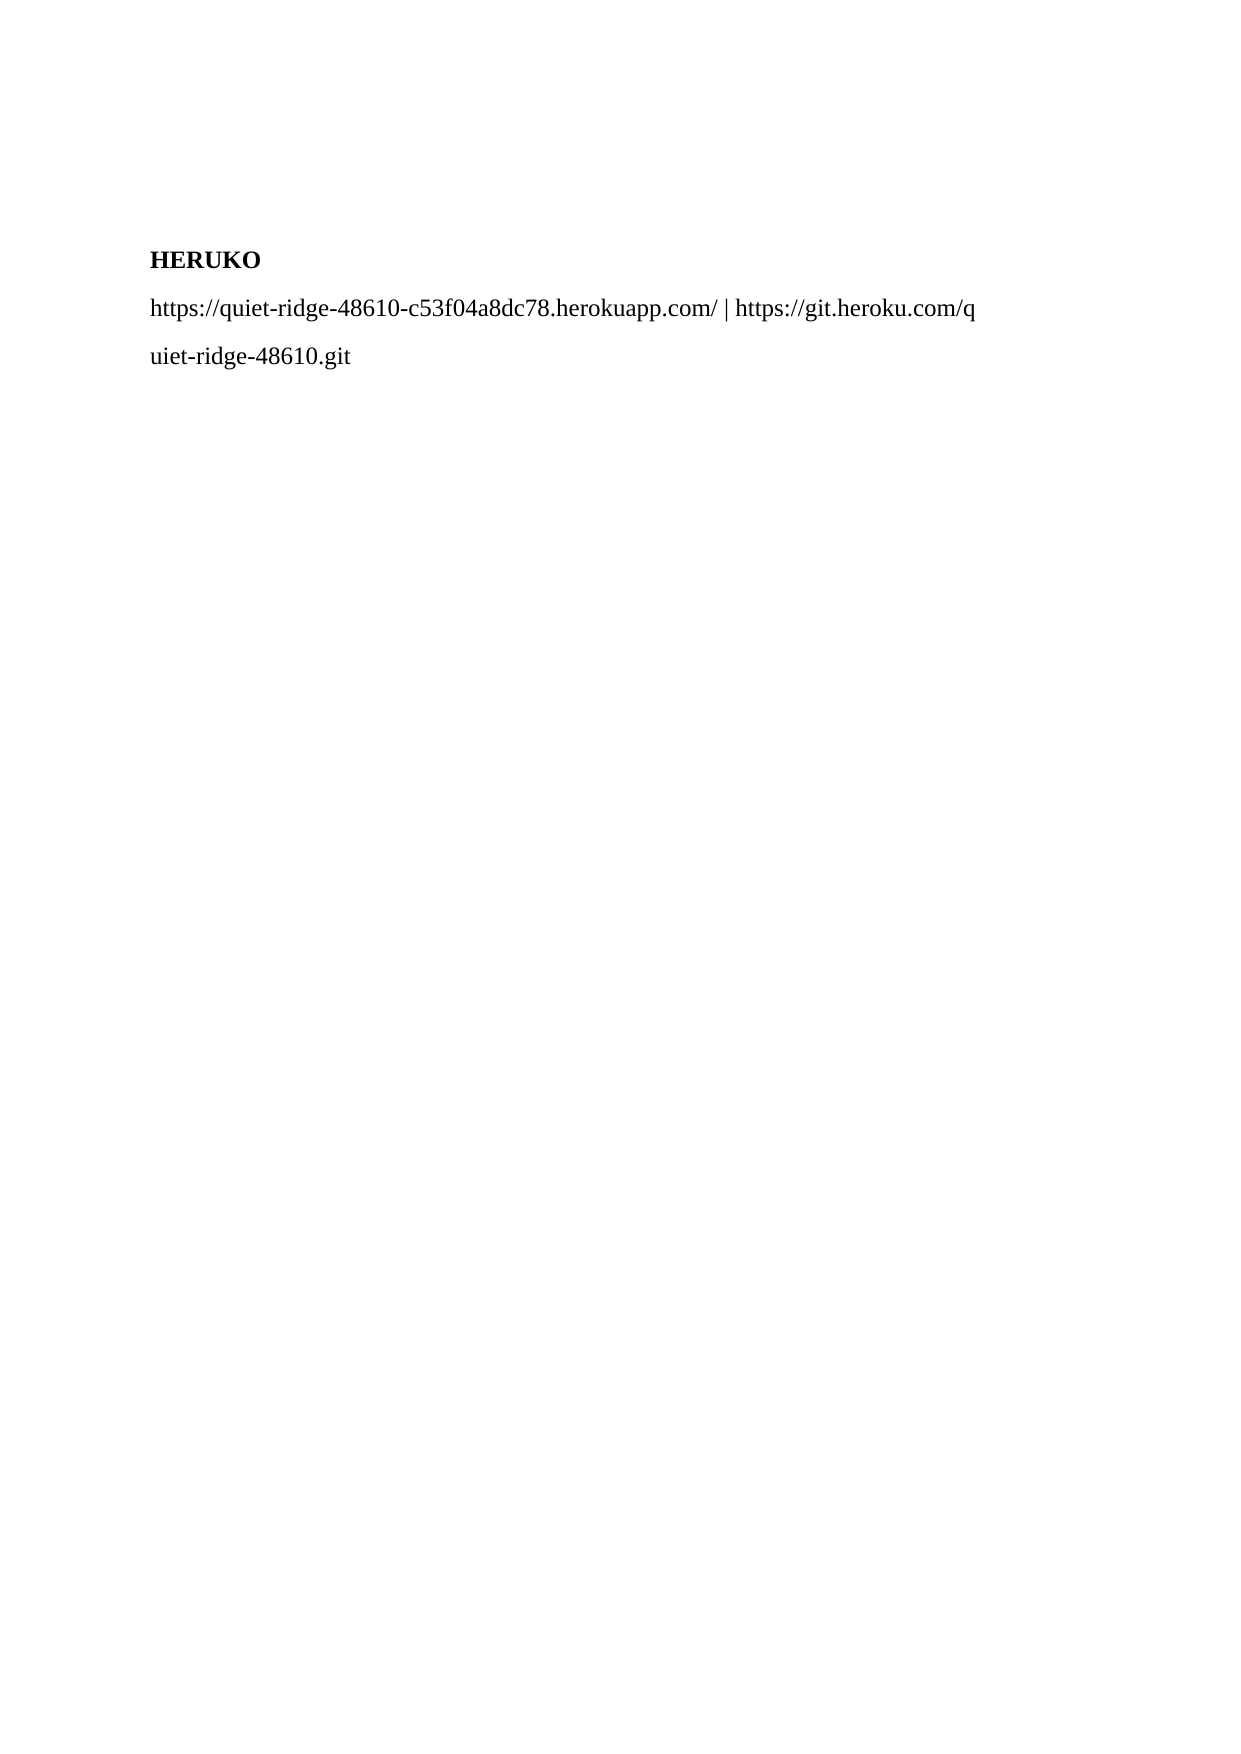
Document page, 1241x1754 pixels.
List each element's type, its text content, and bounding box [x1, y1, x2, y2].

text uiet-ridge-48610.git [150, 341, 1090, 369]
text https://quiet-ridge-48610-c53f04a8dc78.herokuapp.com/ | https://git.heroku.com/q [150, 293, 1090, 322]
text HERUKO [150, 245, 1090, 274]
